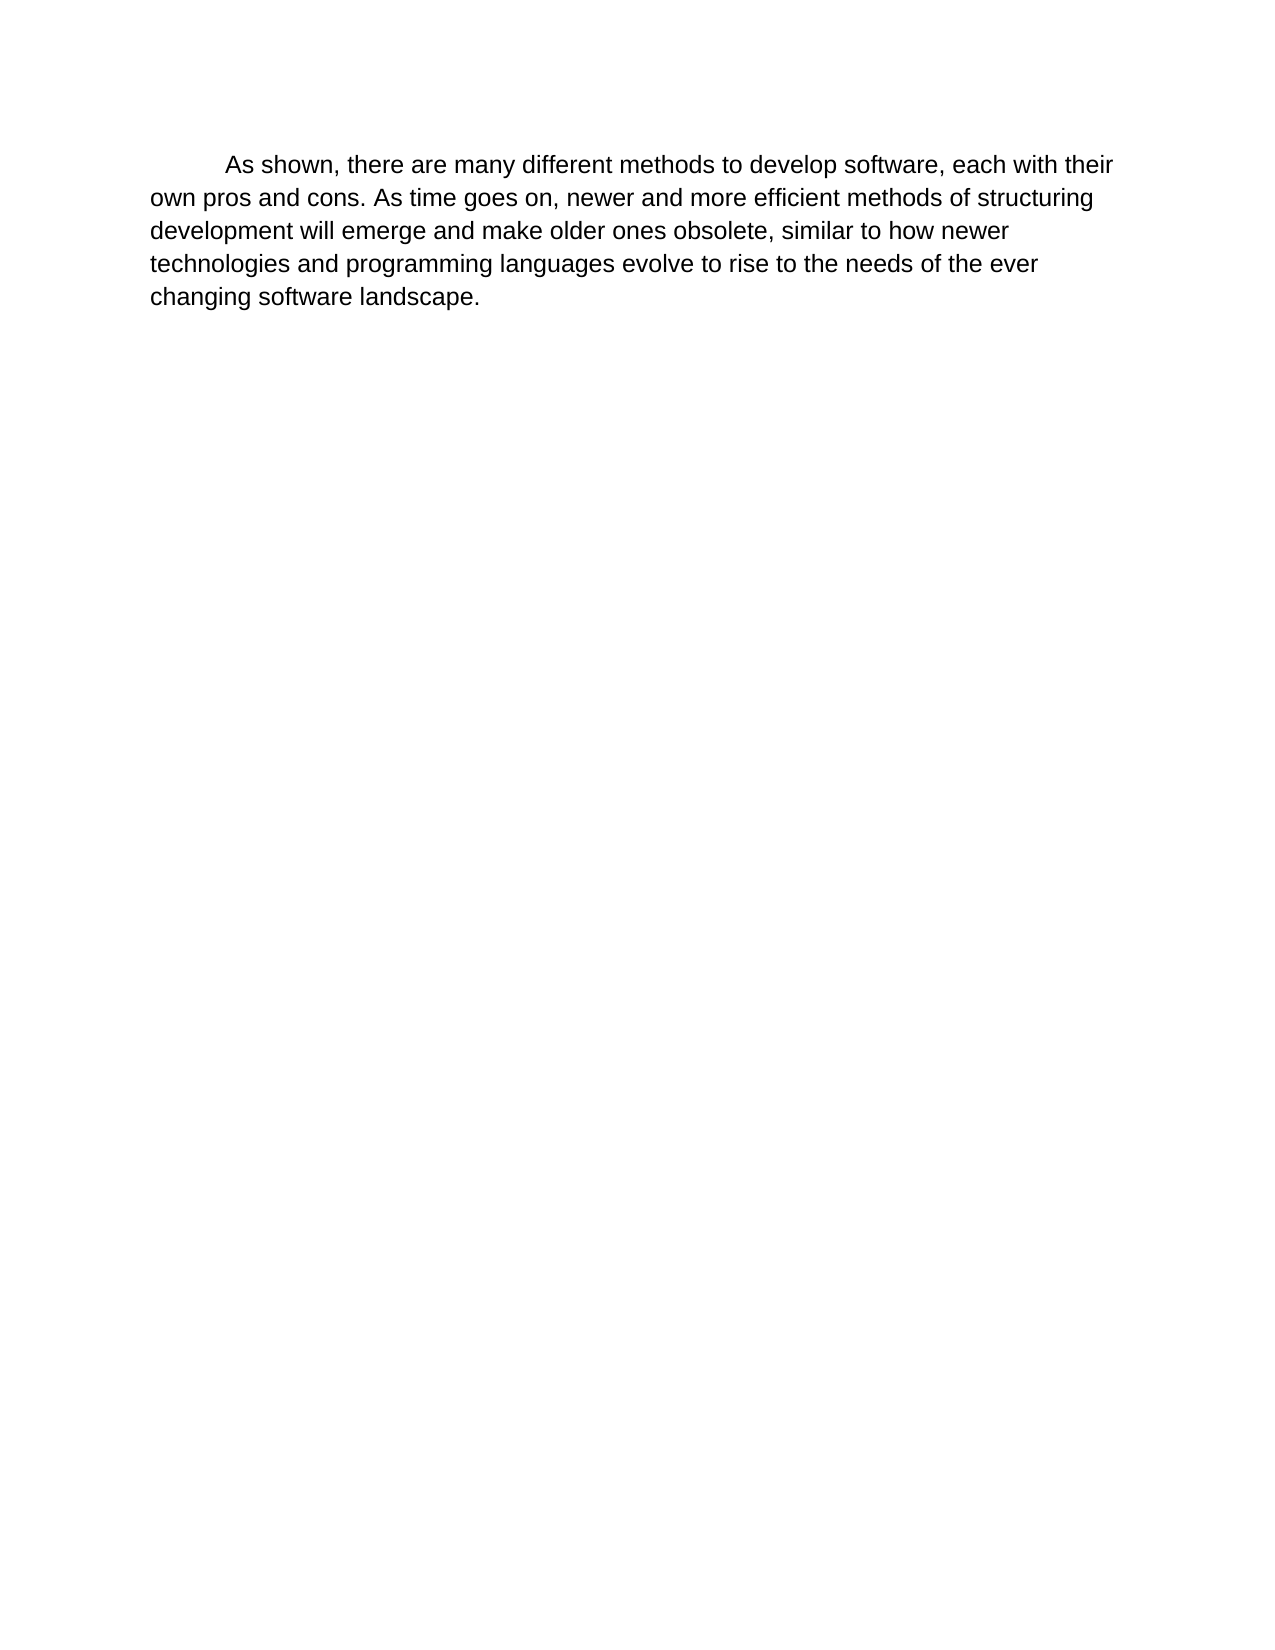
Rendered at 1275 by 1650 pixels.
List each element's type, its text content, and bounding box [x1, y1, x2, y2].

text As shown, there are many different methods to develop software, each with their own pros and cons. As time goes on, newer and more efficient methods of structuring development will emerge and make older ones obsolete, similar to how newer technologies and programming languages evolve to rise to the needs of the ever changing software landscape. [150, 150, 1125, 311]
